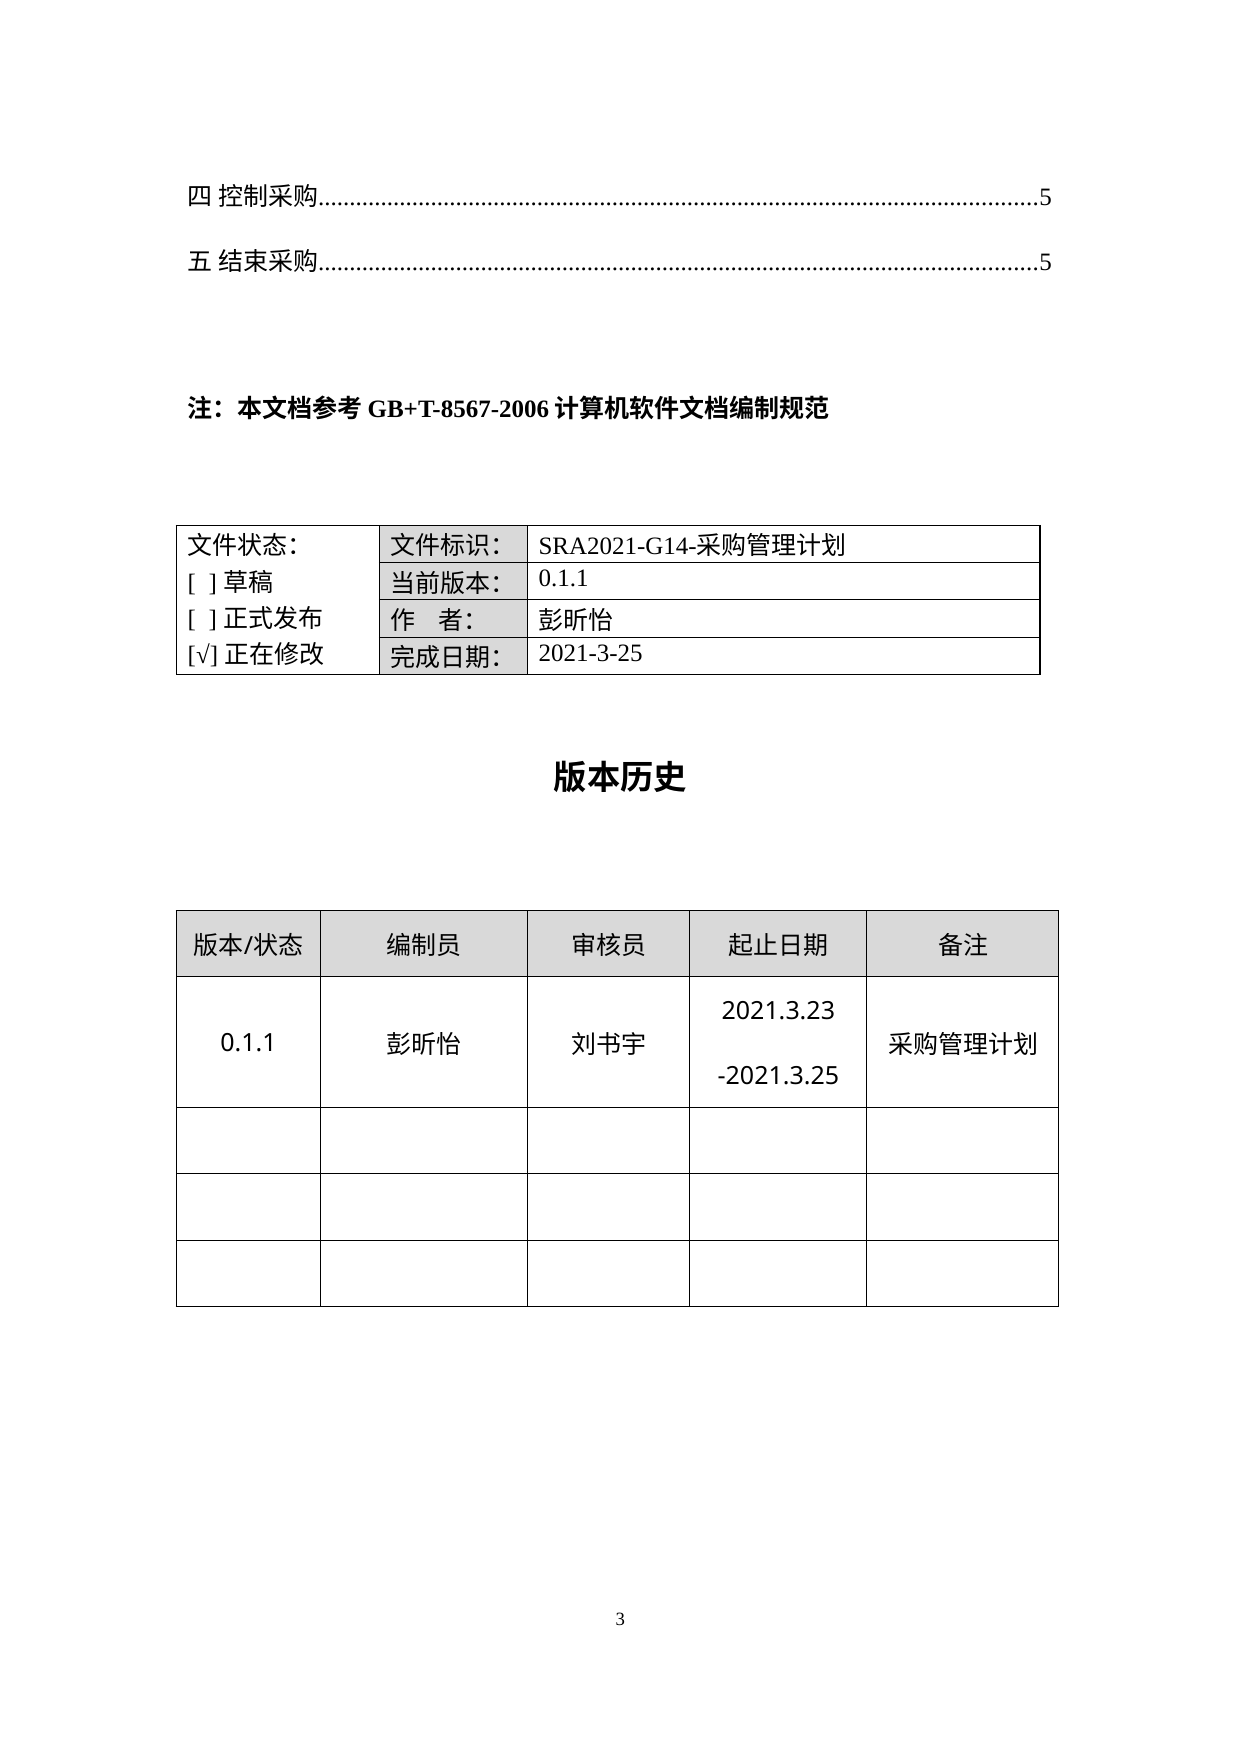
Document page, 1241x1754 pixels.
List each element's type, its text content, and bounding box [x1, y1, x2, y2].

table_cell 0.1.1 [528, 563, 1039, 599]
table_cell [690, 1174, 866, 1239]
table_cell 当前版本： [380, 563, 527, 599]
table_cell [177, 1108, 320, 1173]
table_cell [177, 1241, 320, 1306]
table_cell [867, 1108, 1058, 1173]
subtitle 版本历史 [187, 743, 1053, 808]
table_header 起止日期 [690, 911, 866, 976]
table_cell 完成日期： [380, 638, 527, 674]
table_cell 2021.3.23 -2021.3.25 [690, 977, 866, 1107]
table_header 备注 [867, 911, 1058, 976]
table_cell [528, 1241, 689, 1306]
table_header SRA2021-G14-采购管理计划 [528, 526, 1039, 562]
table_cell [321, 1241, 527, 1306]
table_cell [528, 1108, 689, 1173]
subtitle 注：本文档参考GB+T-8567-2006计算机软件文档编制规范 [187, 374, 1053, 439]
table_cell 刘书宇 [528, 977, 689, 1107]
table_cell [321, 1174, 527, 1239]
table_cell [177, 1174, 320, 1239]
table_cell 作 者： [380, 600, 527, 637]
table_header 编制员 [321, 911, 527, 976]
table_cell 彭昕怡 [321, 977, 527, 1107]
table_cell [321, 1108, 527, 1173]
table_cell 采购管理计划 [867, 977, 1058, 1107]
table_cell 2021-3-25 [528, 638, 1039, 674]
table_header 版本/状态 [177, 911, 320, 976]
table_cell [690, 1108, 866, 1173]
table_cell [528, 1174, 689, 1239]
table_header 审核员 [528, 911, 689, 976]
table_cell [867, 1174, 1058, 1239]
table_cell 彭昕怡 [528, 600, 1039, 637]
table_cell [867, 1241, 1058, 1306]
table_cell 0.1.1 [177, 977, 320, 1107]
table_header 文件状态： [ ] 草稿 [ ] 正式发布 [√] 正在修改 [177, 526, 379, 674]
table_cell [690, 1241, 866, 1306]
table_header 文件标识： [380, 526, 527, 562]
